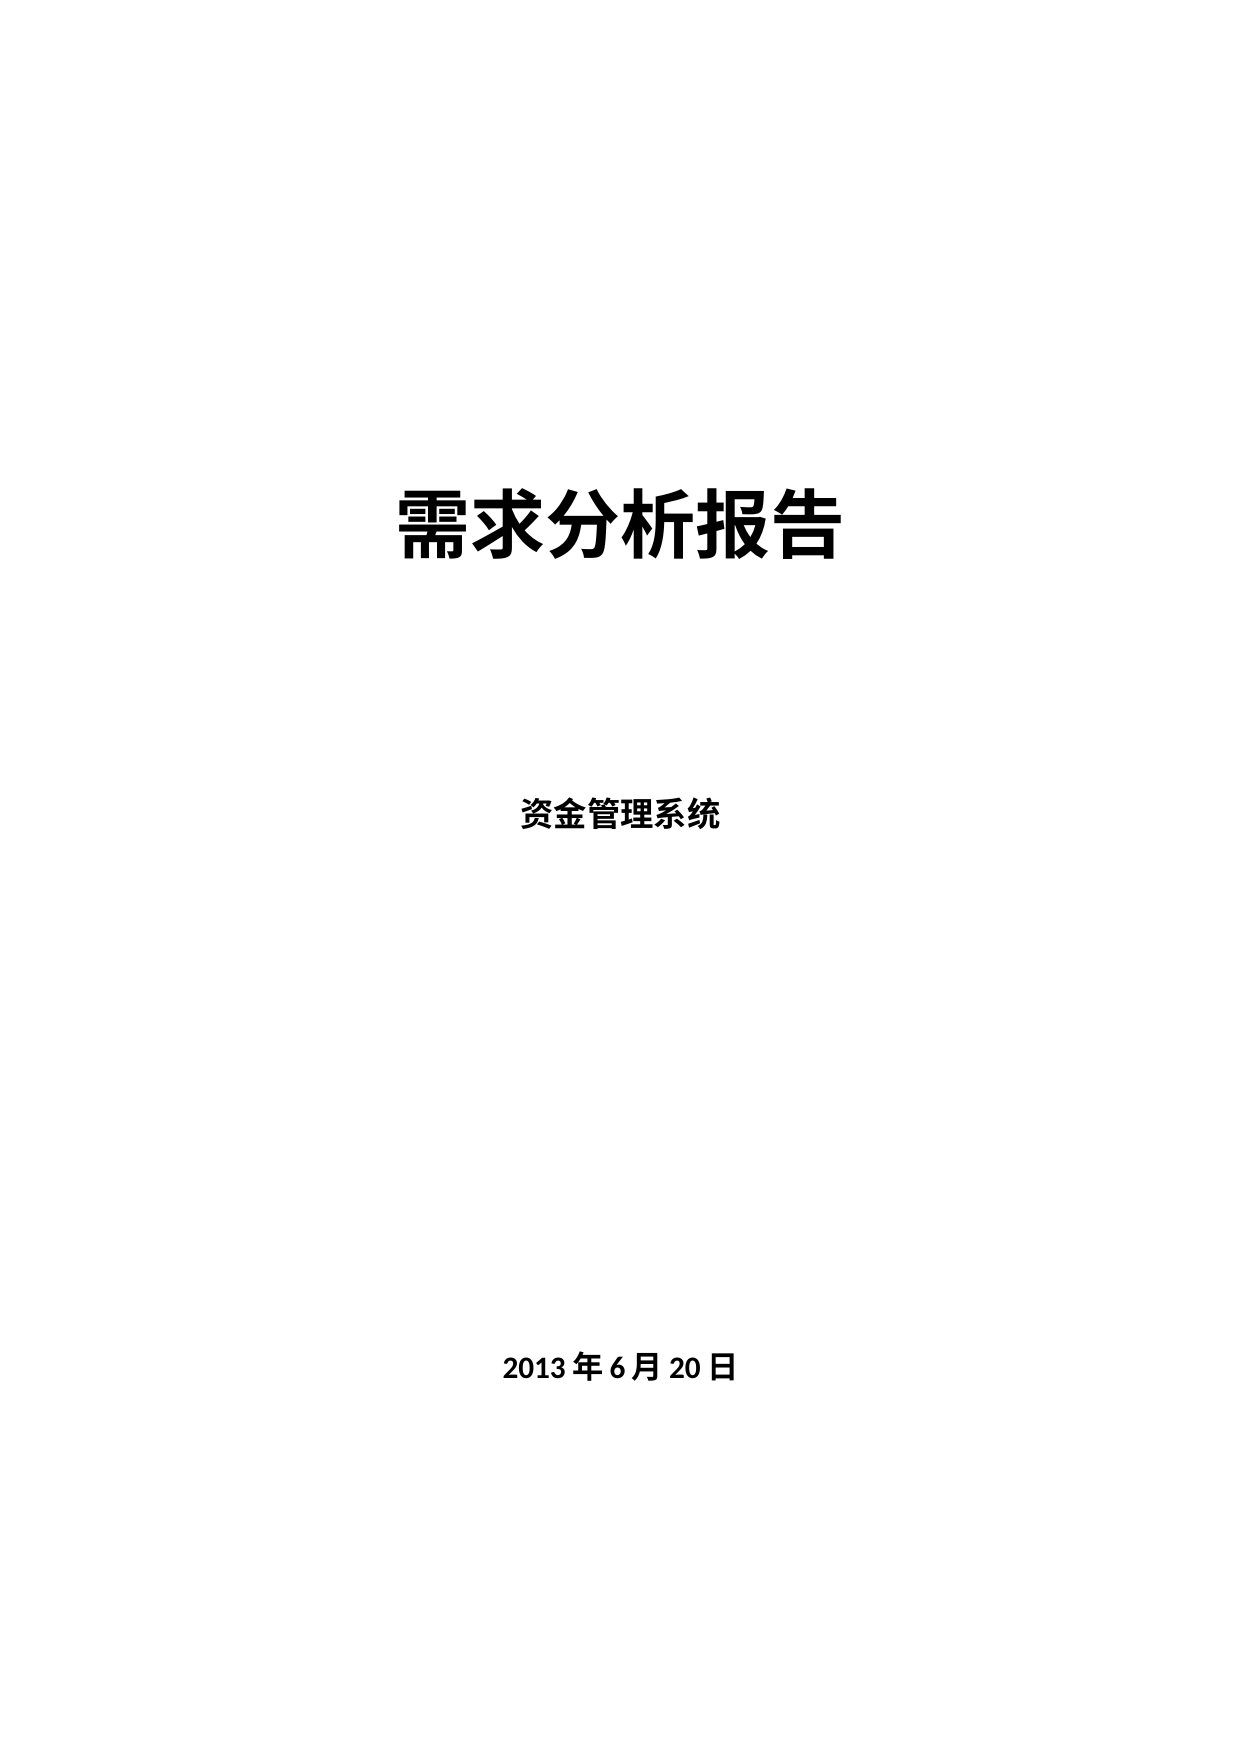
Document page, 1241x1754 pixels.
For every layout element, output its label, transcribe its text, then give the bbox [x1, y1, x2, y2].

text 2013年6月20日 [187, 1332, 1053, 1397]
text 资金管理系统 [187, 779, 1053, 844]
text 需求分析报告 [187, 454, 1053, 584]
